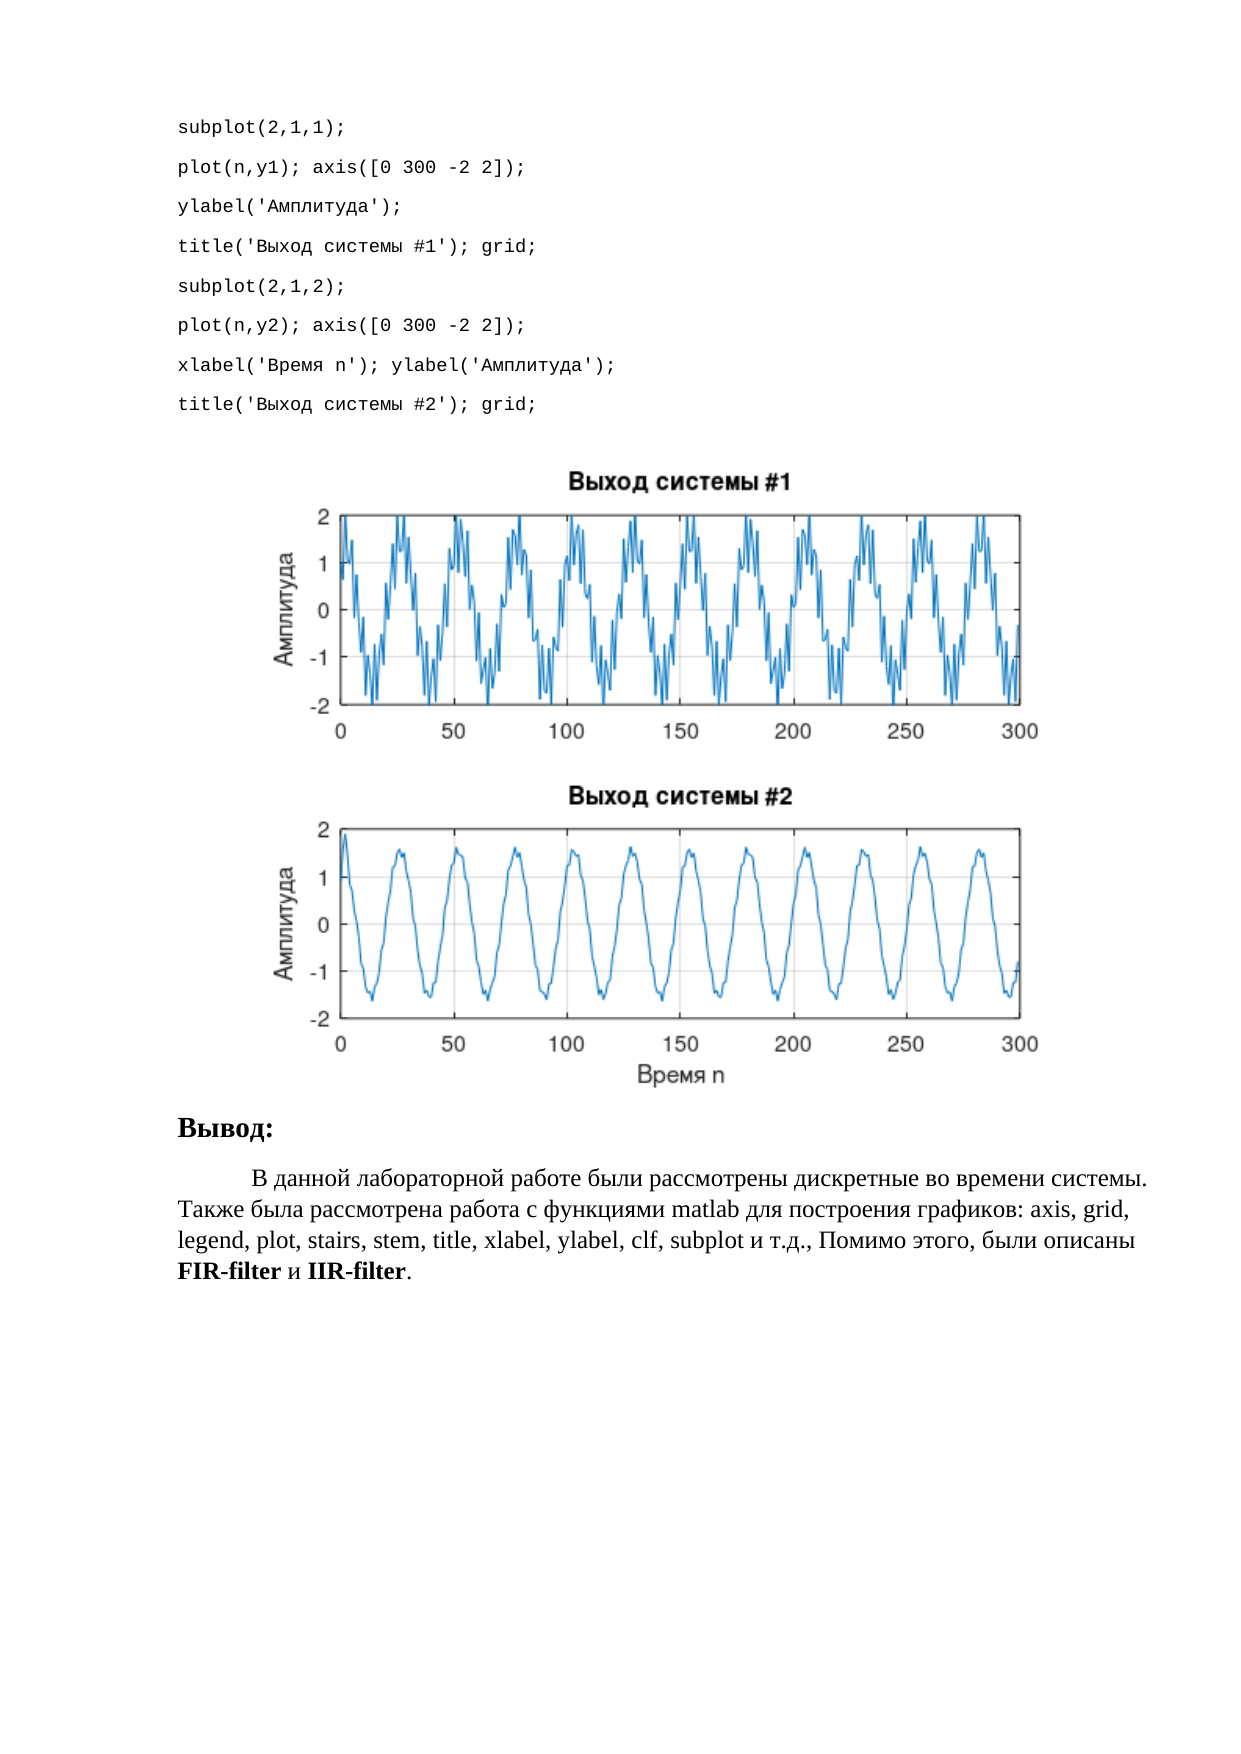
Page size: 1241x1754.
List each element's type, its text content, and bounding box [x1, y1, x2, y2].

text title('Выход системы #1'); grid; [177, 237, 1152, 258]
text plot(n,y1); axis([0 300 -2 2]); [177, 158, 1152, 179]
text subplot(2,1,2); [177, 276, 1152, 298]
picture [227, 434, 1102, 1091]
text plot(n,y2); axis([0 300 -2 2]); [177, 316, 1152, 337]
text ylabel('Амплитуда'); [177, 197, 1152, 218]
text Вывод: [177, 1110, 1152, 1143]
text subplot(2,1,1); [177, 118, 1152, 139]
text В данной лабораторной работе были рассмотрены дискретные во времени системы. Также была рассмотрена работа с функциями matlab для построения графиков: axis, grid, legend, plot, stairs, stem, title, xlabel, ylabel, clf, subplot и т.д., Помимо этого, были описаны FIR-filter и IIR-filter. [177, 1163, 1152, 1284]
text xlabel('Время n'); ylabel('Амплитуда'); [177, 356, 1152, 377]
text title('Выход системы #2'); grid; [177, 395, 1152, 416]
